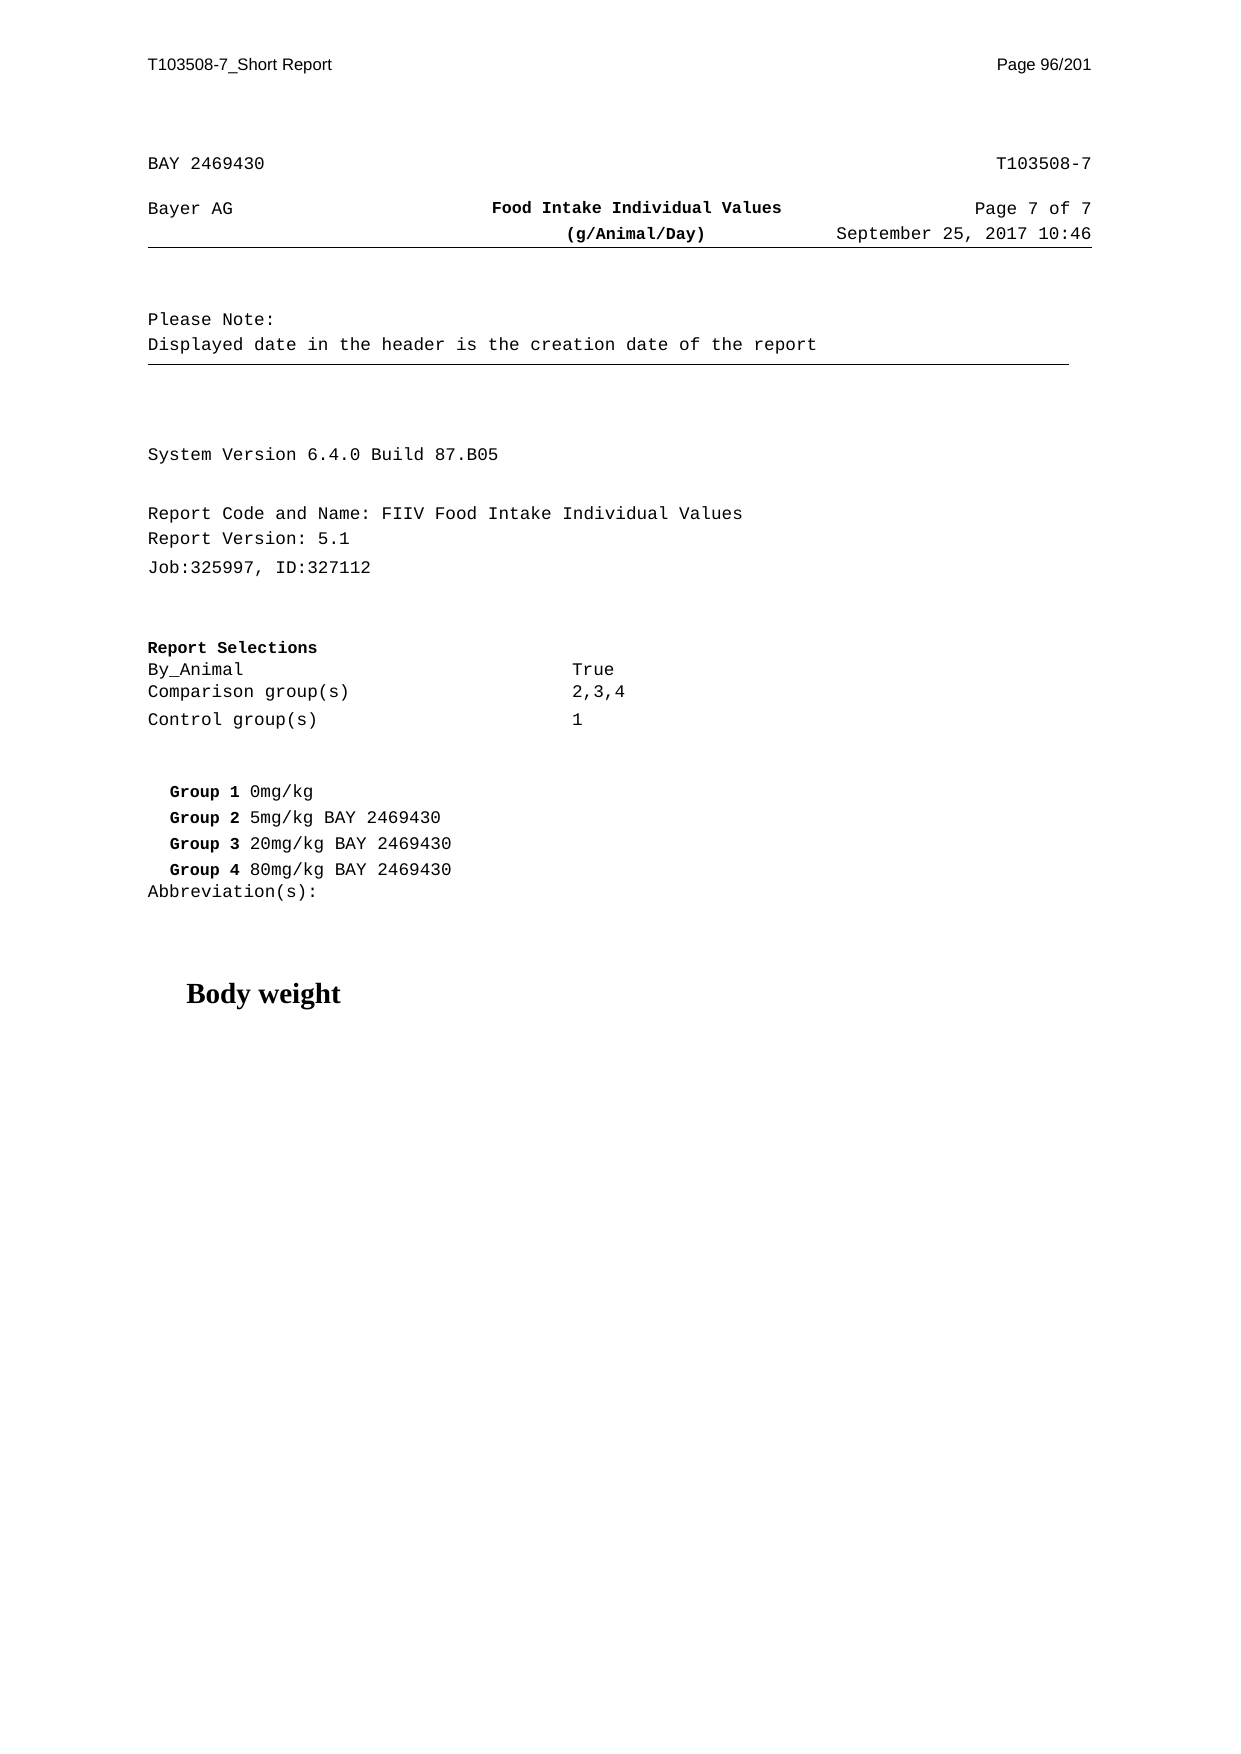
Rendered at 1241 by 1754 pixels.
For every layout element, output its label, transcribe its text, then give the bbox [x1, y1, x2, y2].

text Report Selections [147, 640, 1092, 659]
text Displayed date in the header is the creation date of the report [148, 336, 1092, 356]
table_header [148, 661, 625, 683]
text (g/Animal/Day) September 25, 2017 10:46 [147, 224, 1092, 244]
text Report Code and Name: FIIV Food Intake Individual Values [148, 504, 1092, 524]
text Please Note: [148, 311, 1092, 331]
subtitle Body weight [186, 976, 1092, 1009]
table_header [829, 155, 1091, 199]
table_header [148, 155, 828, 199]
text Job:325997, ID:327112 [148, 559, 1092, 579]
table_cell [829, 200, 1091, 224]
text System Version 6.4.0 Build 87.B05 [148, 445, 1092, 466]
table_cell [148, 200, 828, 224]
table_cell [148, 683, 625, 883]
text Abbreviation(s): [148, 883, 1092, 903]
text Report Version: 5.1 [148, 530, 1092, 550]
